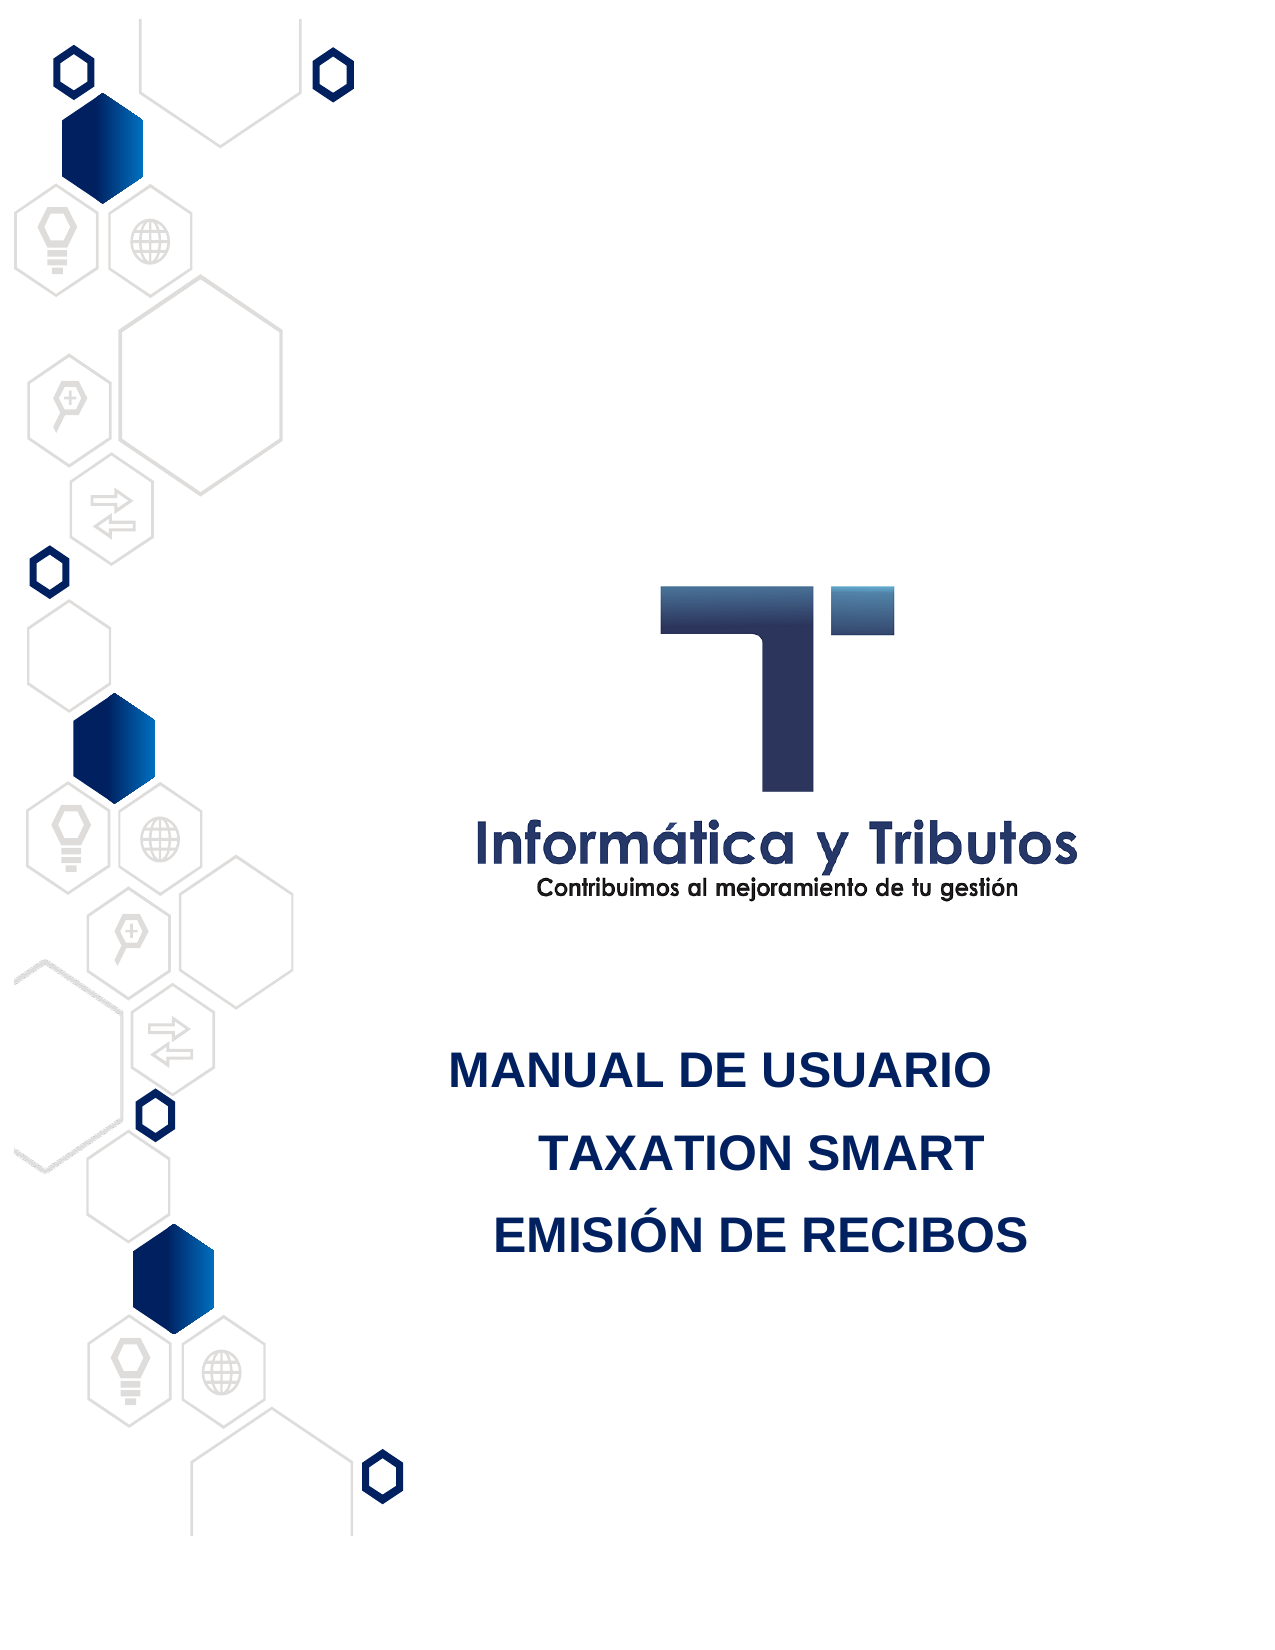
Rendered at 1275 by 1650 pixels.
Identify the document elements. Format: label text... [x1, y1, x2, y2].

text TAXATION SMART [252, 1123, 1153, 1181]
text MANUAL DE USUARIO [163, 1041, 1153, 1098]
text EMISIÓN DE RECIBOS [252, 1206, 1153, 1263]
picture [14, 959, 124, 1174]
picture [475, 584, 1078, 904]
